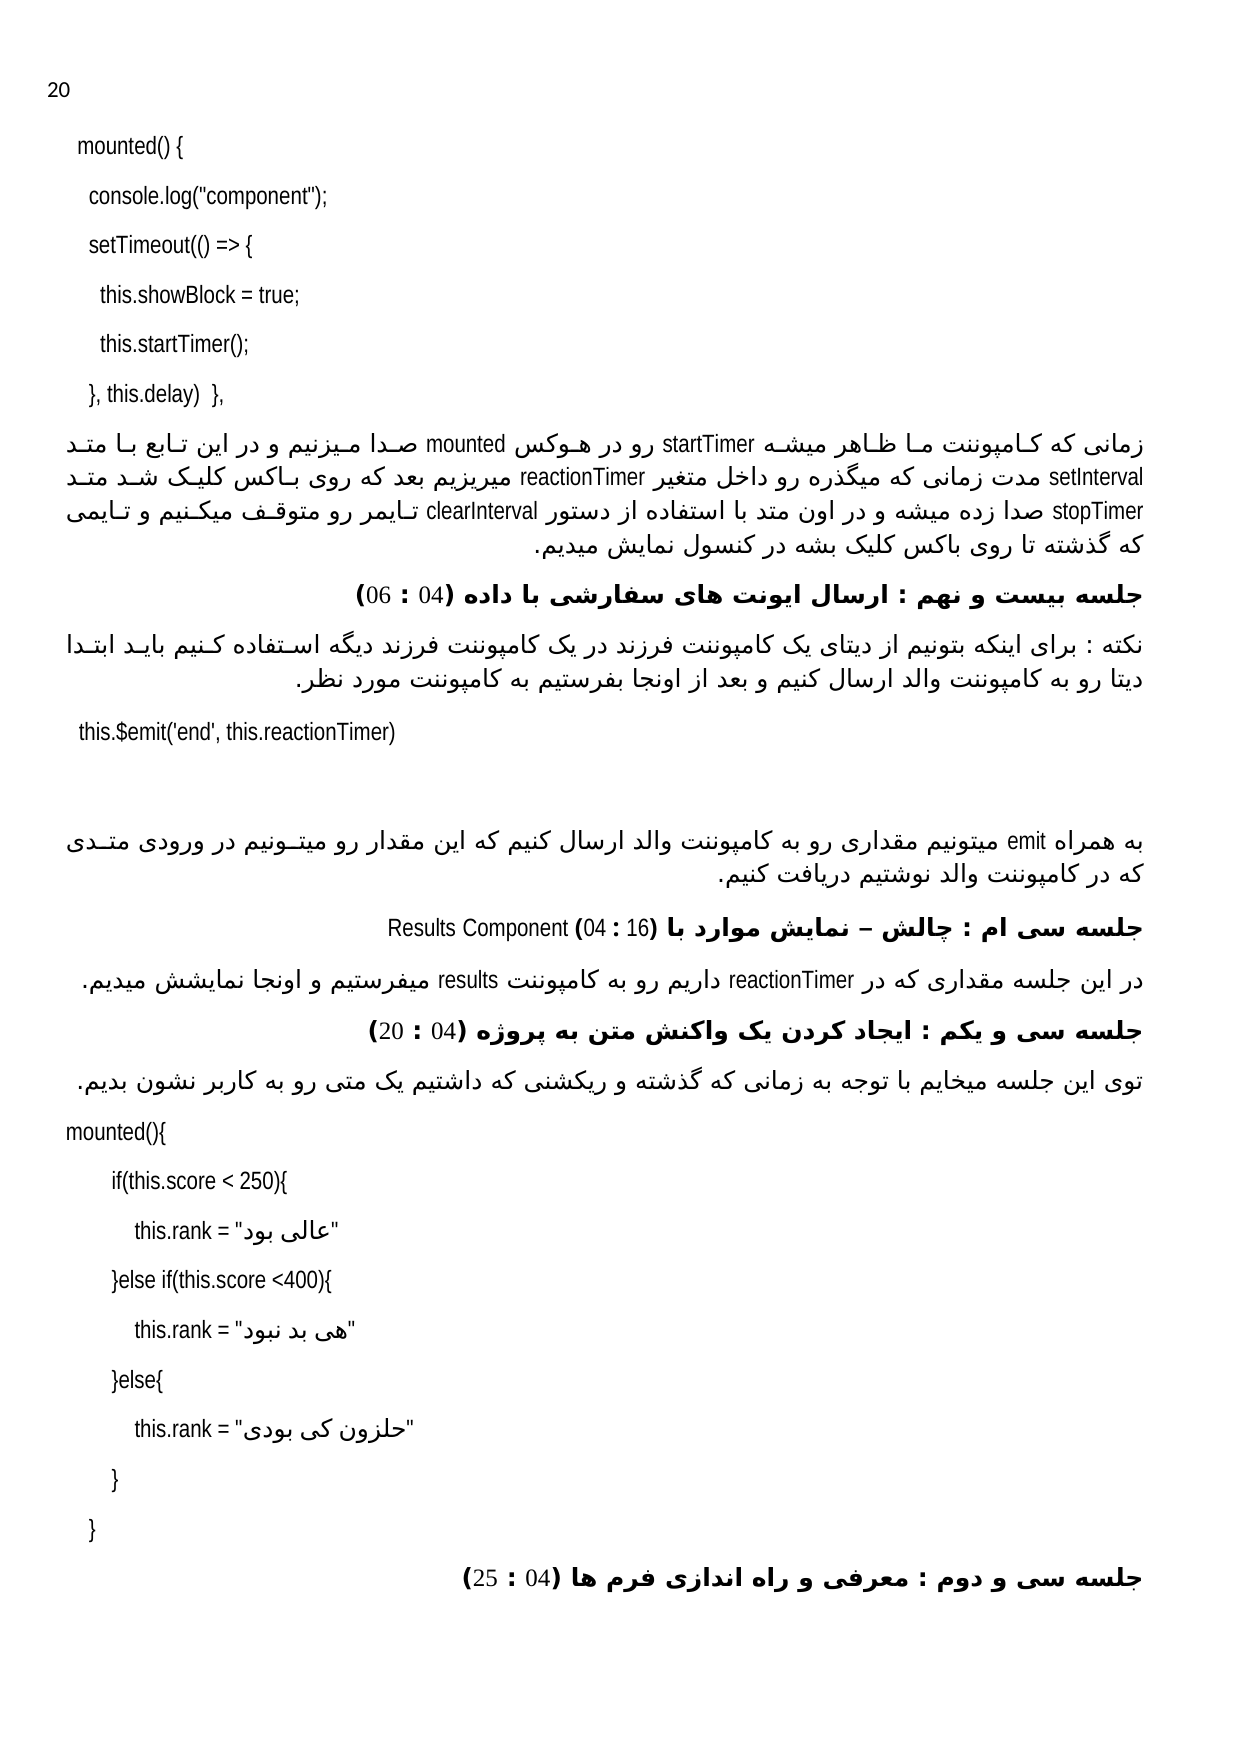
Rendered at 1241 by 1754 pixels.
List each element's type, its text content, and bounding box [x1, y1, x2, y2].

text setTimeout(() => { [0, 230, 1071, 259]
text if(this.score < 250){ [0, 1166, 1071, 1195]
text } [0, 1464, 1071, 1493]
text mounted() { [0, 131, 1071, 160]
text mounted(){ [0, 1116, 1071, 1145]
text this.showBlock = true; [0, 280, 1071, 308]
text جلسه بیست و نهم : ارسال ایونت های سفارشی با داده (04 : 06) [66, 580, 1144, 609]
text this.$emit('end', this.reactionTimer) [0, 714, 1071, 748]
text }else{ [0, 1365, 1071, 1393]
text جلسه سی ام : چالش – نمایش موارد با Results Component (04 : 16) [66, 910, 1144, 944]
text نکته : برای اینکه بتونیم از دیتای یک کامپوننت فرزند در یک کامپوننت فرزند دیگه استفاده کنیم باید ابتدا دیتا رو به کامپوننت والد ارسال کنیم و بعد از اونجا بفرستیم به کامپوننت مورد نظر. [66, 630, 1144, 693]
text }else if(this.score <400){ [0, 1265, 1071, 1294]
text this.rank = "عالی بود" [0, 1216, 1071, 1244]
text توی این جلسه میخایم با توجه به زمانی که گذشته و ریکشنی که داشتیم یک متی رو به کاربر نشون بدیم. [66, 1066, 1144, 1095]
text زمانی که کامپوننت ما ظاهر میشه startTimer رو در هوکس mounted صدا میزنیم و در این تابع با متد setInterval مدت زمانی که میگذره رو داخل متغیر reactionTimer میریزیم بعد که روی باکس کلیک شد متد stopTimer صدا زده میشه و در اون متد با استفاده از دستور clearInterval تایمر رو متوقف میکنیم و تایمی که گذشته تا روی باکس کلیک بشه در کنسول نمایش میدیم. [66, 428, 1144, 559]
text this.rank = "هی بد نبود" [0, 1315, 1071, 1344]
text به همراه emit میتونیم مقداری رو به کامپوننت والد ارسال کنیم که این مقدار رو میتونیم در ورودی متدی که در کامپوننت والد نوشتیم دریافت کنیم. [66, 826, 1144, 889]
text this.rank = "حلزون کی بودی" [0, 1414, 1071, 1443]
text }, this.delay) }, [0, 379, 1071, 408]
text جلسه سی و دوم : معرفی و راه اندازی فرم ها (04 : 25) [66, 1563, 1144, 1593]
text this.startTimer(); [0, 329, 1071, 358]
text جلسه سی و یکم : ایجاد کردن یک واکنش متن به پروژه (04 : 20) [66, 1016, 1144, 1045]
text در این جلسه مقداری که در reactionTimer داریم رو به کامپوننت results میفرستیم و اونجا نمایشش میدیم. [66, 966, 1144, 995]
text console.log("component"); [0, 181, 1071, 209]
text } [0, 1514, 1071, 1542]
